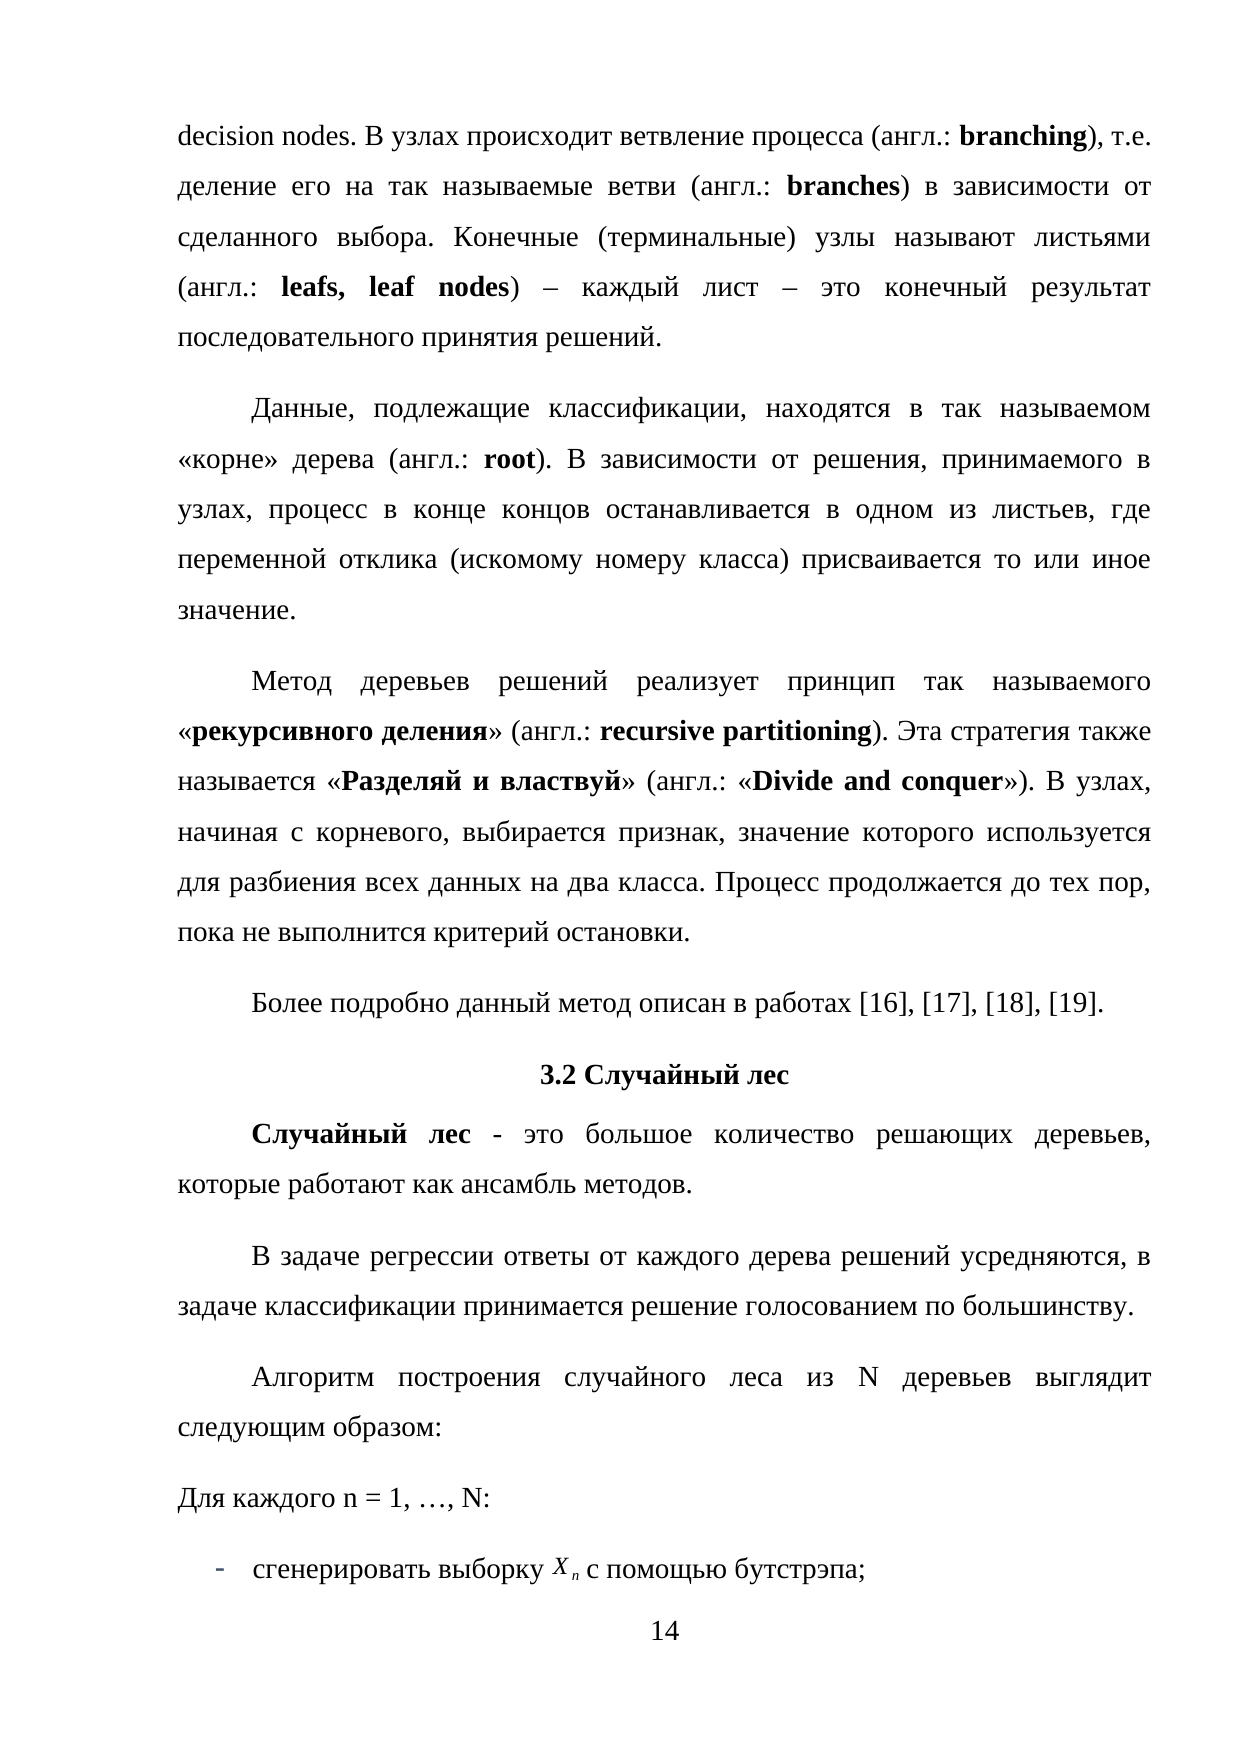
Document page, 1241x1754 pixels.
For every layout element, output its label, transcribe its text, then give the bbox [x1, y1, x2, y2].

text Более подробно данный метод описан в работах [16], [17], [18], [19]. [177, 986, 1152, 1019]
subtitle 3.2 Случайный лес [177, 1057, 1152, 1090]
text Метод деревьев решений реализует принцип так называемого «рекурсивного деления» (англ.: recursive partitioning). Эта стратегия также называется «Разделяй и властвуй» (англ.: «Divide and conquer»). В узлах, начиная с корневого, выбирается признак, значение которого используется для разбиения всех данных на два класса. Процесс продолжается до тех пор, пока не выполнится критерий остановки. [177, 663, 1152, 948]
text Для каждого n = 1, …, N: [177, 1481, 1152, 1514]
text Данные, подлежащие классификации, находятся в так называемом «корне» дерева (англ.: root). В зависимости от решения, принимаемого в узлах, процесс в конце концов останавливается в одном из листьев, где переменной отклика (искомому номеру класса) присваивается то или иное значение. [177, 391, 1152, 625]
text В задаче регрессии ответы от каждого дерева решений усредняются, в задаче классификации принимается решение голосованием по большинству. [177, 1238, 1152, 1321]
list сгенерировать выборку с помощью бутстрэпа; [215, 1552, 1152, 1585]
text Алгоритм построения случайного леса из N деревьев выглядит следующим образом: [177, 1359, 1152, 1443]
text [177, 118, 1152, 353]
text Случайный лес - это большое количество решающих деревьев, которые работают как ансамбль методов. [177, 1116, 1152, 1200]
